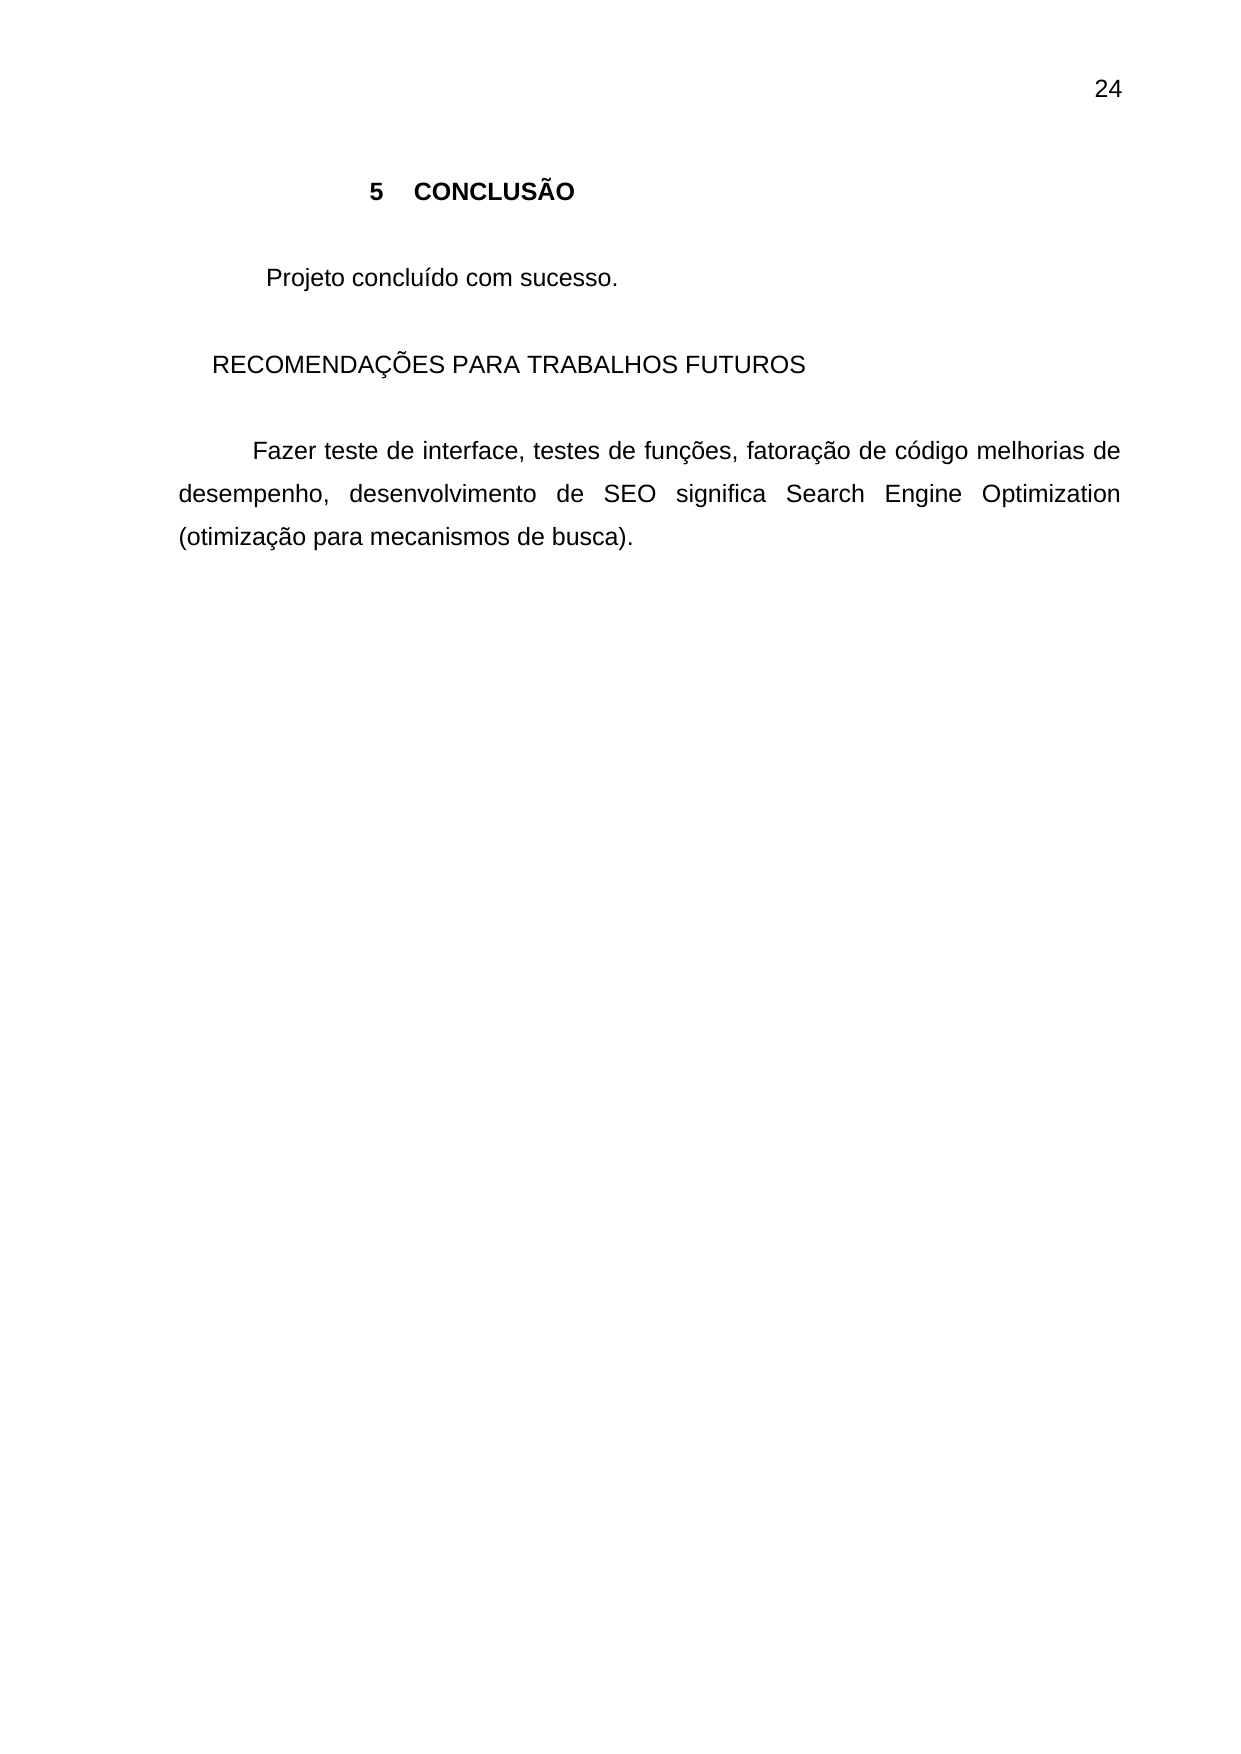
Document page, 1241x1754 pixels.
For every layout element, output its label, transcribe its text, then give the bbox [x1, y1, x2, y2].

subtitle RECOMENDAÇÕES PARA TRABALHOS FUTUROS [177, 350, 1122, 378]
text Fazer teste de interface, testes de funções, fatoração de código melhorias de desempenho, desenvolvimento de SEO significa Search Engine Optimization (otimização para mecanismos de busca). [178, 436, 1122, 551]
text Projeto concluído com sucesso. [177, 263, 1122, 292]
subtitle CONCLUSÃO [369, 177, 1122, 206]
